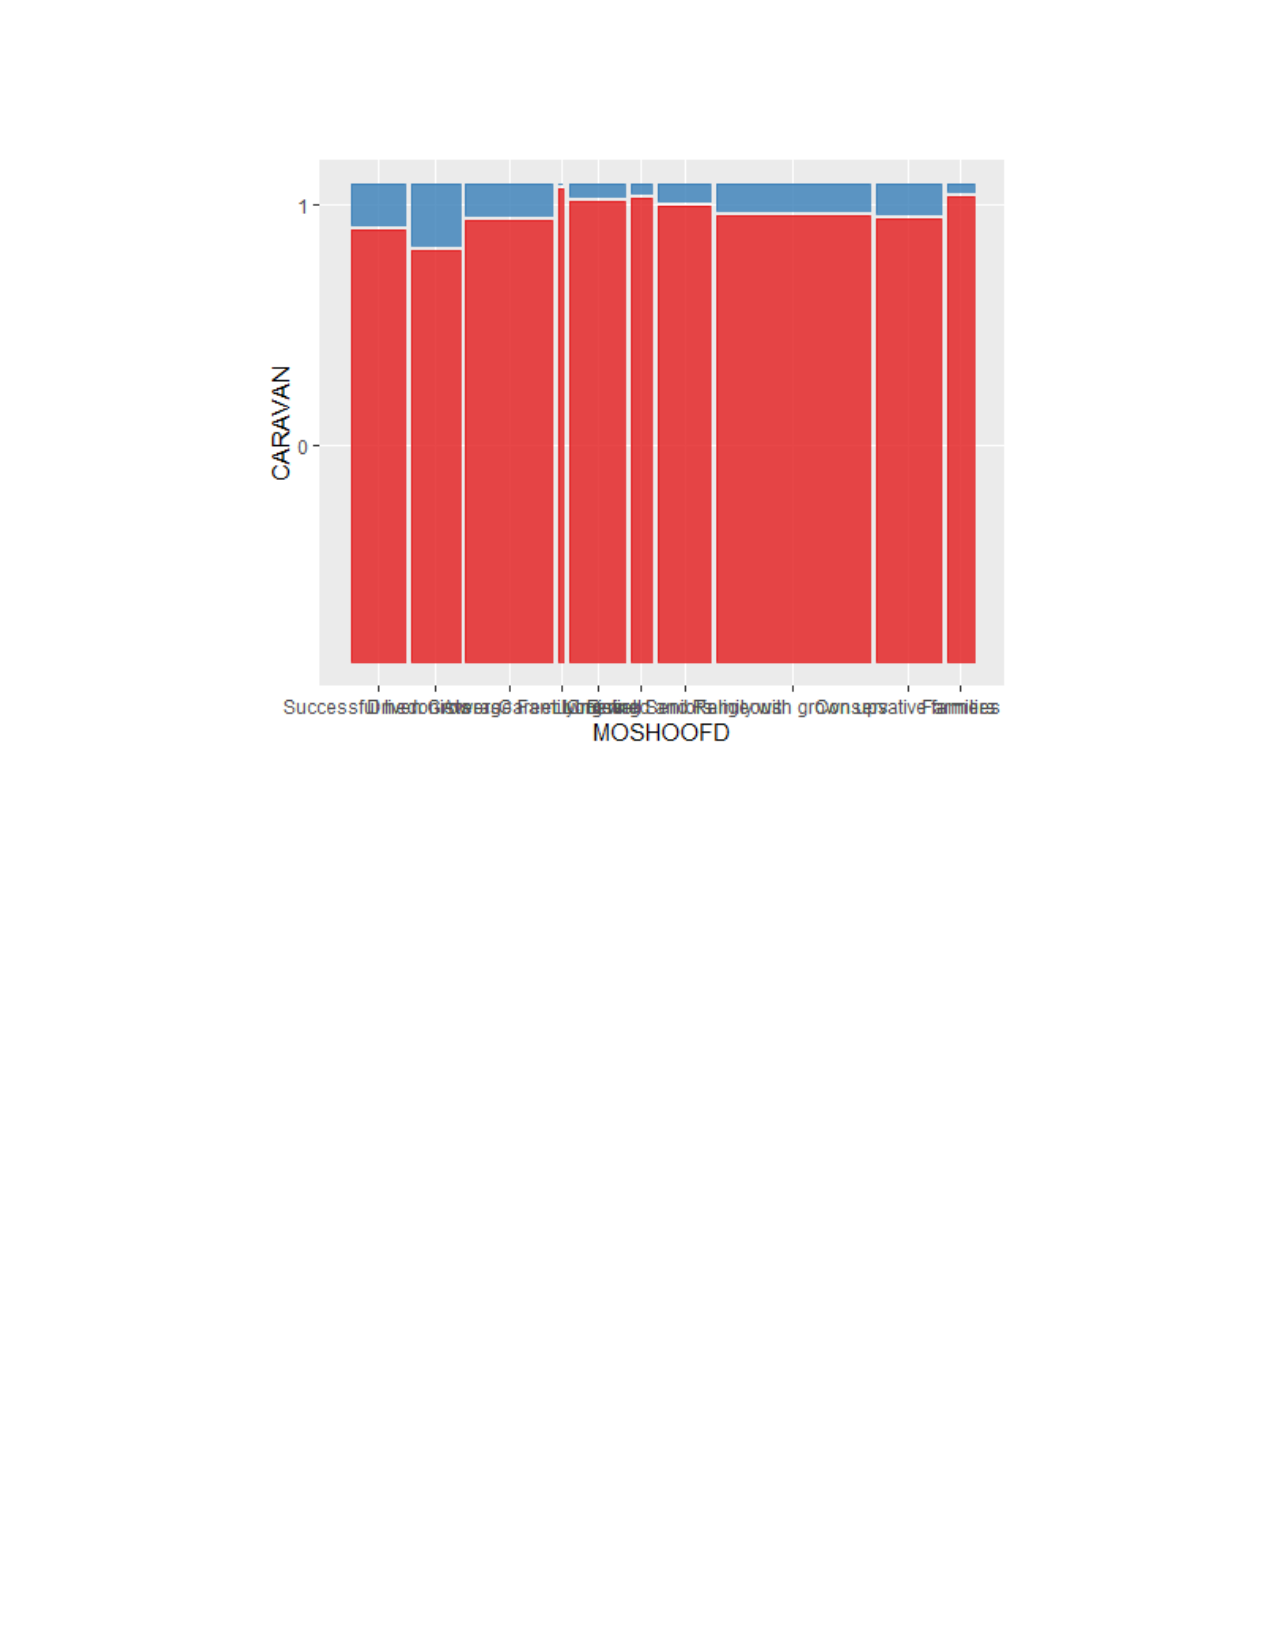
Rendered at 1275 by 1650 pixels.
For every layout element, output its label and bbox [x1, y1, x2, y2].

picture [258, 150, 1017, 757]
